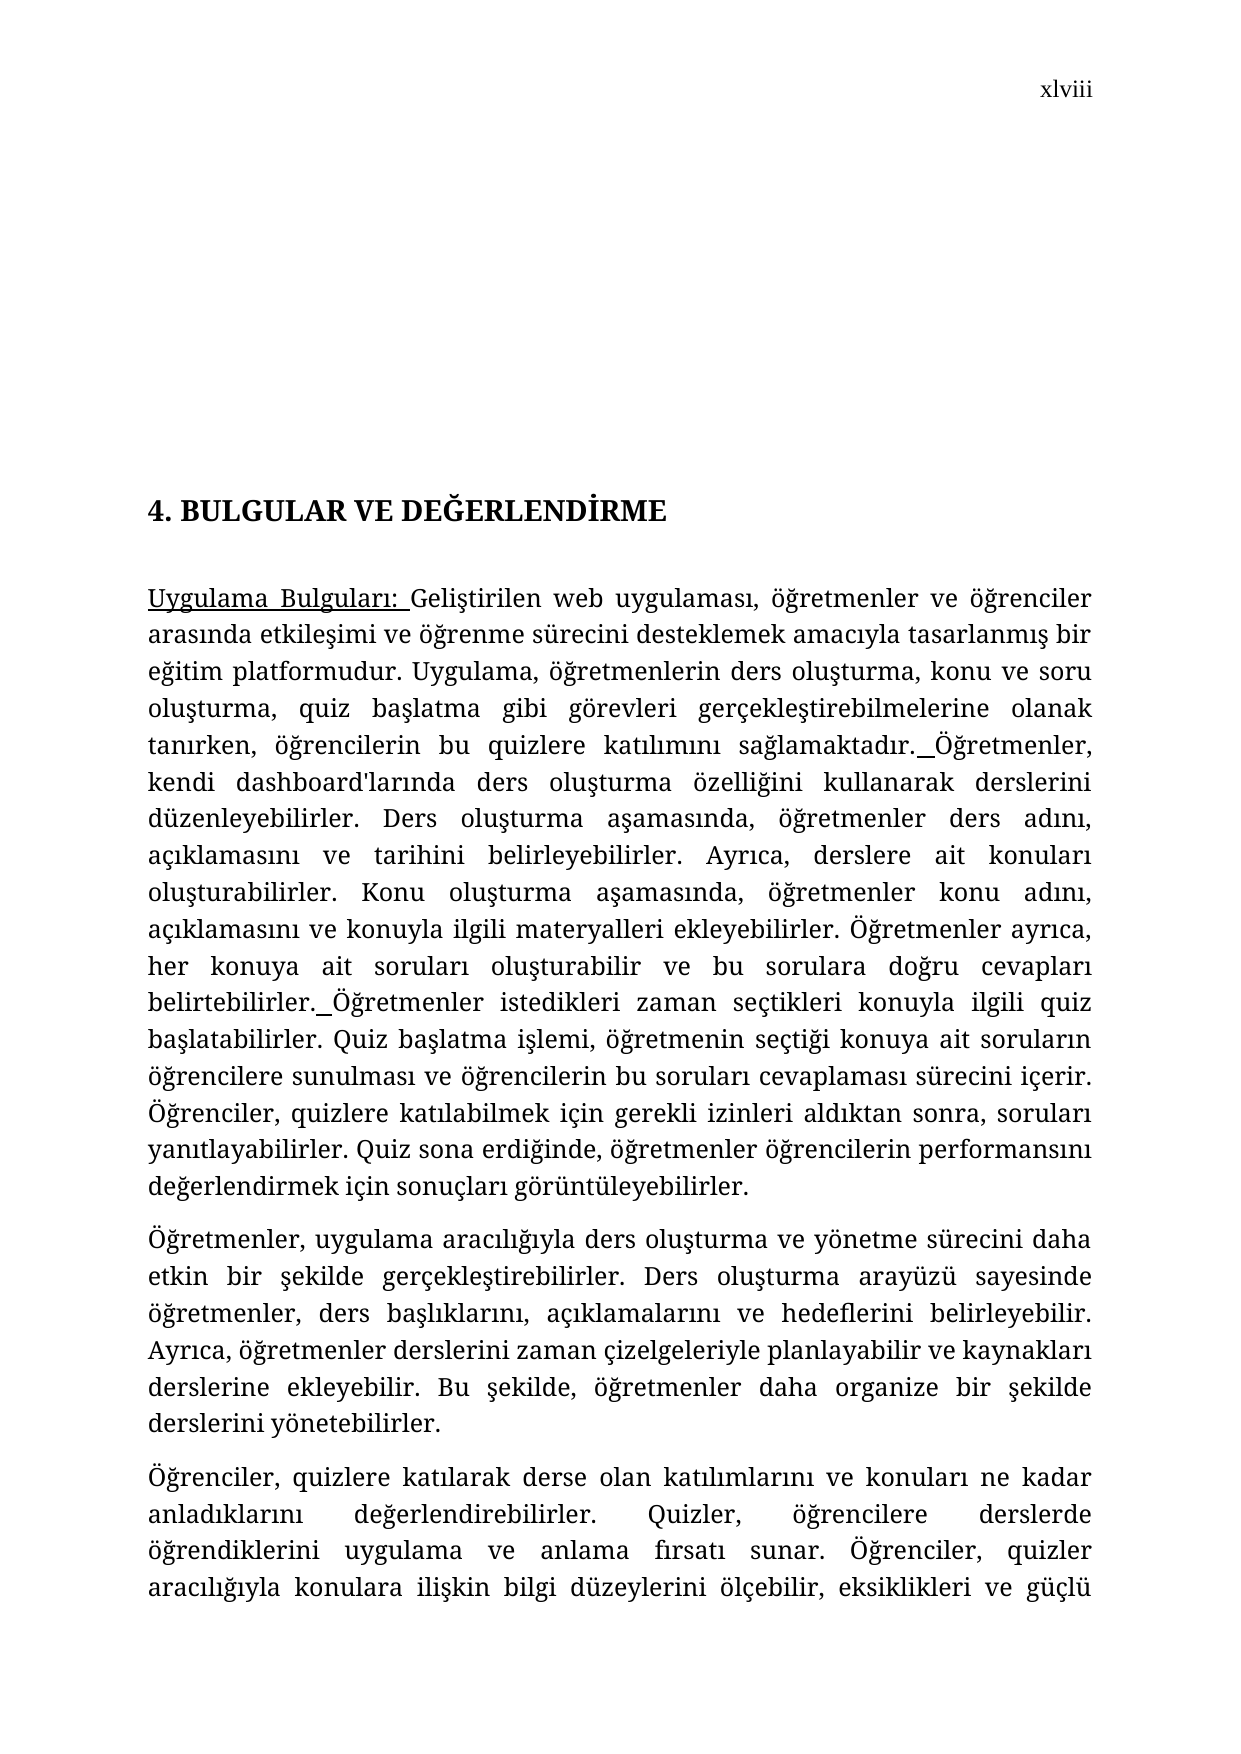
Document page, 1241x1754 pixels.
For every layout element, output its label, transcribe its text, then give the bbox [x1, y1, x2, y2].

text Uygulama Bulguları: Geliştirilen web uygulaması, öğretmenler ve öğrenciler arasında etkileşimi ve öğrenme sürecini desteklemek amacıyla tasarlanmış bir eğitim platformudur. Uygulama, öğretmenlerin ders oluşturma, konu ve soru oluşturma, quiz başlatma gibi görevleri gerçekleştirebilmelerine olanak tanırken, öğrencilerin bu quizlere katılımını sağlamaktadır. Öğretmenler, kendi dashboard'larında ders oluşturma özelliğini kullanarak derslerini düzenleyebilirler. Ders oluşturma aşamasında, öğretmenler ders adını, açıklamasını ve tarihini belirleyebilirler. Ayrıca, derslere ait konuları oluşturabilirler. Konu oluşturma aşamasında, öğretmenler konu adını, açıklamasını ve konuyla ilgili materyalleri ekleyebilirler. Öğretmenler ayrıca, her konuya ait soruları oluşturabilir ve bu sorulara doğru cevapları belirtebilirler. Öğretmenler istedikleri zaman seçtikleri konuyla ilgili quiz başlatabilirler. Quiz başlatma işlemi, öğretmenin seçtiği konuya ait soruların öğrencilere sunulması ve öğrencilerin bu soruları cevaplaması sürecini içerir. Öğrenciler, quizlere katılabilmek için gerekli izinleri aldıktan sonra, soruları yanıtlayabilirler. Quiz sona erdiğinde, öğretmenler öğrencilerin performansını değerlendirmek için sonuçları görüntüleyebilirler. [148, 580, 1093, 1203]
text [148, 1459, 1093, 1604]
subtitle 4. BULGULAR VE DEĞERLENDİRME [148, 490, 1093, 529]
text Öğretmenler, uygulama aracılığıyla ders oluşturma ve yönetme sürecini daha etkin bir şekilde gerçekleştirebilirler. Ders oluşturma arayüzü sayesinde öğretmenler, ders başlıklarını, açıklamalarını ve hedeflerini belirleyebilir. Ayrıca, öğretmenler derslerini zaman çizelgeleriyle planlayabilir ve kaynakları derslerine ekleyebilir. Bu şekilde, öğretmenler daha organize bir şekilde derslerini yönetebilirler. [148, 1222, 1093, 1440]
